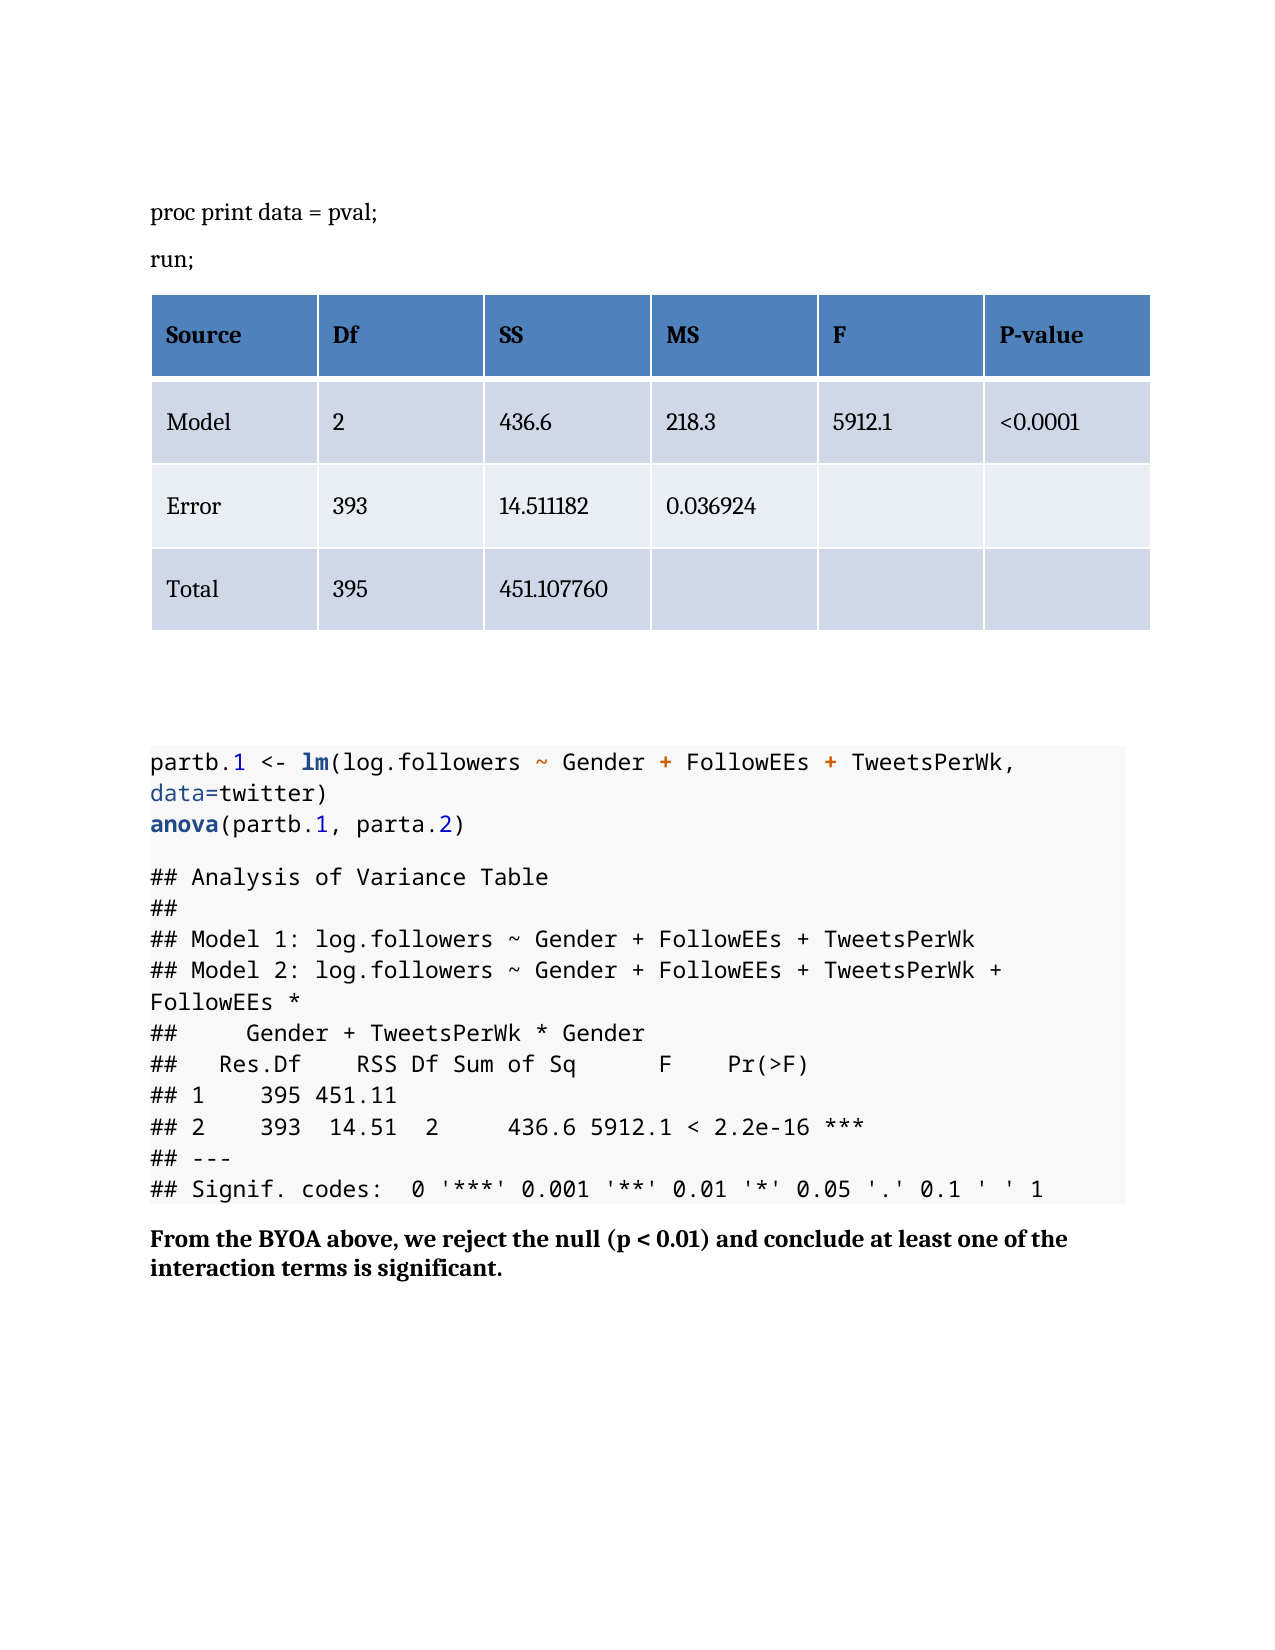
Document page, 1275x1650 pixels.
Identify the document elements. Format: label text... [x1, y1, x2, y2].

table_cell [819, 465, 983, 547]
table_header MS [652, 295, 817, 376]
table_cell [985, 465, 1150, 547]
table_cell 14.511182 [485, 465, 650, 547]
table_cell Total [152, 549, 317, 630]
table_header Df [319, 295, 483, 376]
table_cell 451.107760 [485, 549, 650, 630]
text run; [150, 245, 1125, 274]
table_cell 2 [319, 382, 483, 463]
table_cell <0.0001 [985, 382, 1150, 463]
table_cell 436.6 [485, 382, 650, 463]
table_cell Model [152, 382, 317, 463]
table_cell 395 [319, 549, 483, 630]
text From the BYOA above, we reject the null (p < 0.01) and conclude at least one of the interaction terms is significant. [150, 1225, 1125, 1282]
table_header F [819, 295, 983, 376]
table_header P-value [985, 295, 1150, 376]
table_cell 0.036924 [652, 465, 817, 547]
table_cell 218.3 [652, 382, 817, 463]
table_cell Error [152, 465, 317, 547]
table_cell 393 [319, 465, 483, 547]
table_cell [985, 549, 1150, 630]
text ## Analysis of Variance Table ## ## Model 1: log.followers ~ Gender + FollowEEs + TweetsPerWk ## Model 2: log.followers ~ Gender + FollowEEs + TweetsPerWk + FollowEEs * ## Gender + TweetsPerWk * Gender ## Res.Df RSS Df Sum of Sq F Pr(>F) ## 1 395 451.11 ## 2 393 14.51 2 436.6 5912.1 < 2.2e-16 *** ## --- ## Signif. codes: 0 '***' 0.001 '**' 0.01 '*' 0.05 '.' 0.1 ' ' 1 [150, 860, 1125, 1204]
text partb.1 <- lm(log.followers ~ Gender + FollowEEs + TweetsPerWk, data=twitter) anova(partb.1, parta.2) [329, 746, 1125, 839]
table_header Source [152, 295, 317, 376]
text proc print data = pval; [150, 197, 1125, 226]
table_cell 5912.1 [819, 382, 983, 463]
table_cell [819, 549, 983, 630]
table_cell [652, 549, 817, 630]
table_header SS [485, 295, 650, 376]
